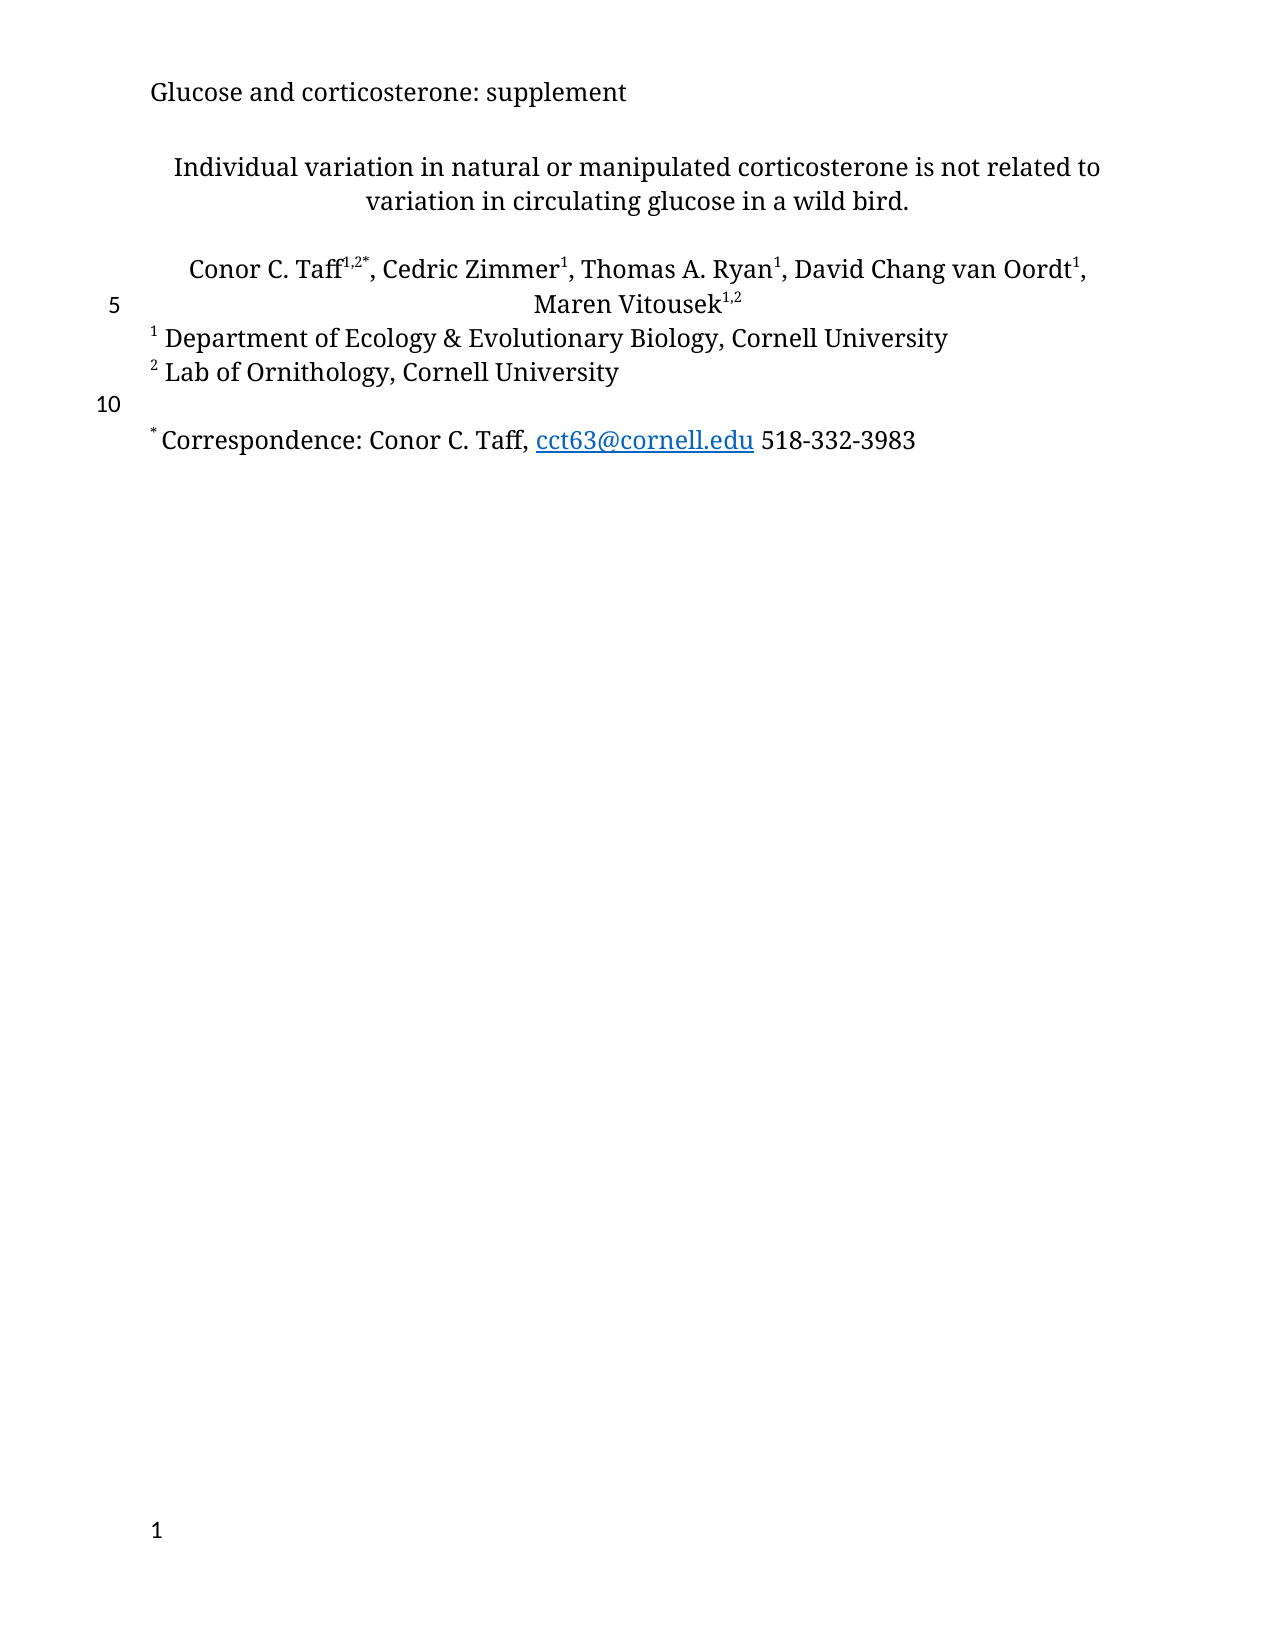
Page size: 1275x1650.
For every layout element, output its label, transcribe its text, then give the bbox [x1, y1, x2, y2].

text 1 Department of Ecology & Evolutionary Biology, Cornell University [150, 320, 1125, 354]
text Conor C. Taff1,2*, Cedric Zimmer1, Thomas A. Ryan1, David Chang van Oordt1, Maren Vitousek1,2 [150, 252, 1125, 320]
text * Correspondence: Conor C. Taff, cct63@cornell.edu 518-332-3983 [150, 422, 1125, 457]
text 2 Lab of Ornithology, Cornell University [150, 354, 1125, 388]
text Individual variation in natural or manipulated corticosterone is not related to variation in circulating glucose in a wild bird. [150, 150, 1125, 218]
